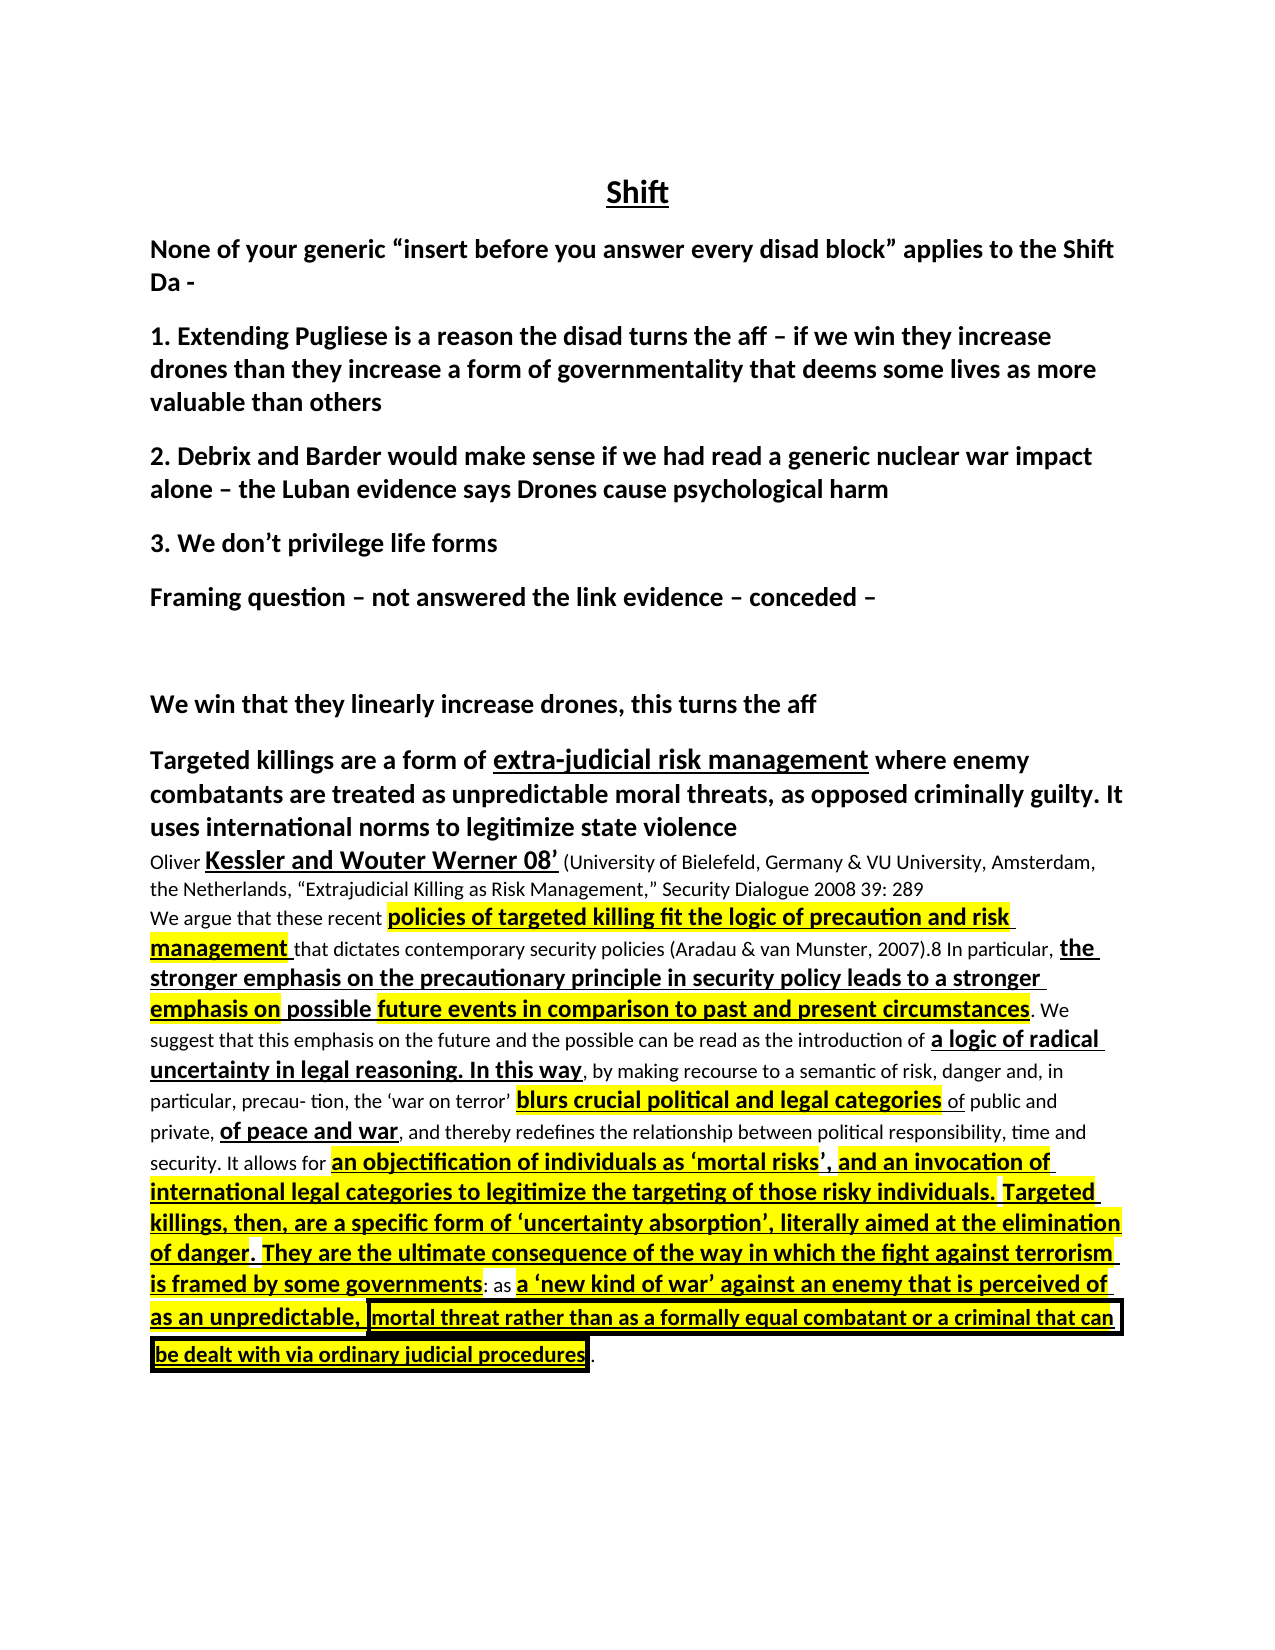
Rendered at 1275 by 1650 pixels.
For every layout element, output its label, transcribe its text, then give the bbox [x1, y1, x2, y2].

subtitle 2. Debrix and Barder would make sense if we had read a generic nuclear war impact alone – the Luban evidence says Drones cause psychological harm [150, 439, 1125, 505]
text We argue that these recent policies of targeted killing fit the logic of precaution and risk management that dictates contemporary security policies (Aradau & van Munster, 2007).8 In particular, the stronger emphasis on the precautionary principle in security policy leads to a stronger emphasis on possible future events in comparison to past and present circumstances. We suggest that this emphasis on the future and the possible can be read as the introduction of a logic of radical uncertainty in legal reasoning. In this way, by making recourse to a semantic of risk, danger and, in particular, precau- tion, the ‘war on terror’ blurs crucial political and legal categories of public and private, of peace and war, and thereby redefines the relationship between political responsibility, time and security. It allows for an objectification of individuals as ‘mortal risks’, and an invocation of international legal categories to legitimize the targeting of those risky individuals. Targeted killings, then, are a specific form of ‘uncertainty absorption’, literally aimed at the elimination of danger. They are the ultimate consequence of the way in which the fight against terrorism is framed by some governments: as a ‘new kind of war’ against an enemy that is perceived of as an unpredictable, mortal threat rather than as a formally equal combatant or a criminal that can be dealt with via ordinary judicial procedures. [150, 902, 1125, 1335]
subtitle Shift [150, 171, 1125, 212]
text Oliver Kessler and Wouter Werner 08’ (University of Bielefeld, Germany & VU University, Amsterdam, the Netherlands, “Extrajudicial Killing as Risk Management,” Security Dialogue 2008 39: 289 [150, 843, 1125, 902]
subtitle Targeted killings are a form of extra-judicial risk management where enemy combatants are treated as unpredictable moral threats, as opposed criminally guilty. It uses international norms to legitimize state violence [150, 741, 1125, 843]
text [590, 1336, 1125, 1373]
subtitle None of your generic “insert before you answer every disad block” applies to the Shift Da - [150, 232, 1125, 298]
subtitle 3. We don’t privilege life forms [150, 526, 1125, 559]
subtitle We win that they linearly increase drones, this turns the aff [150, 688, 1125, 721]
subtitle Framing question – not answered the link evidence – conceded – [150, 580, 1125, 613]
subtitle 1. Extending Pugliese is a reason the disad turns the aff – if we win they increase drones than they increase a form of governmentality that deems some lives as more valuable than others [150, 319, 1125, 418]
